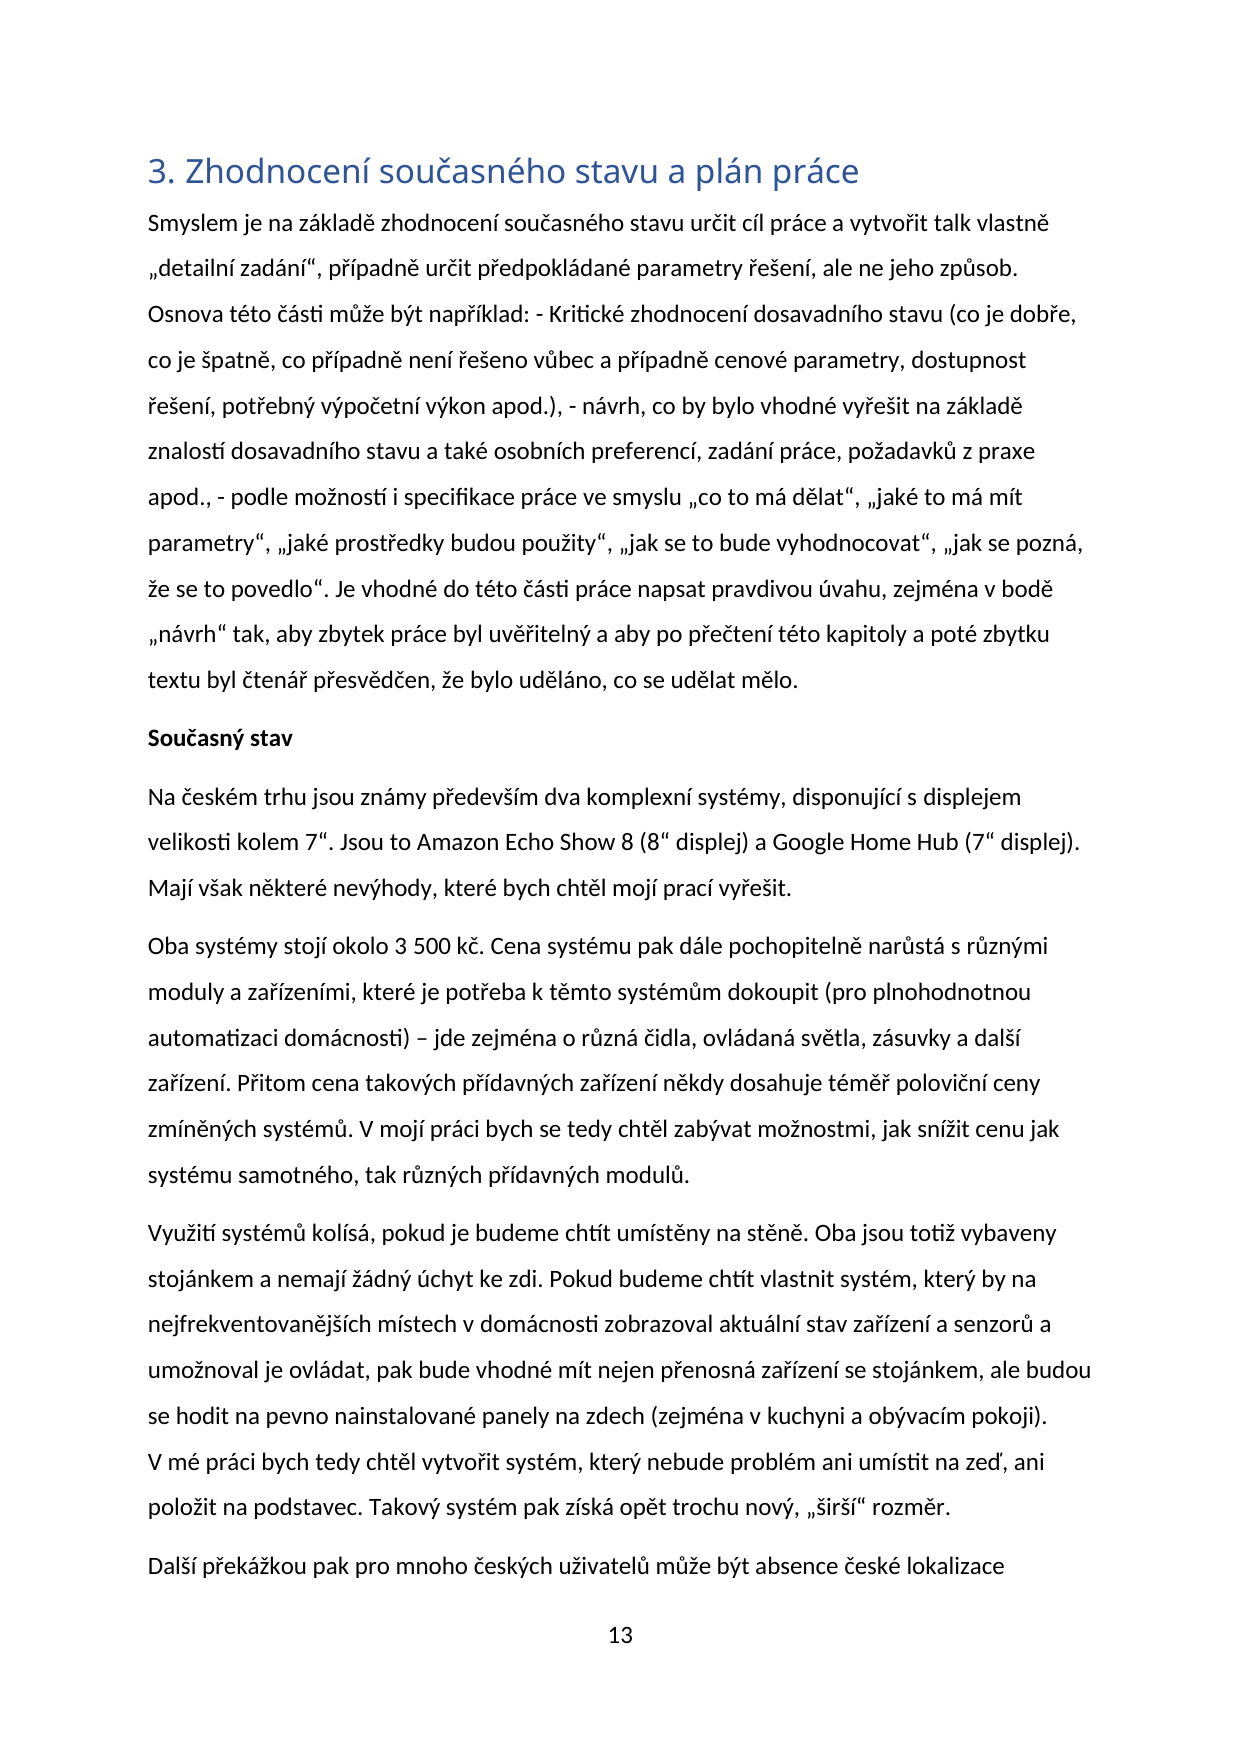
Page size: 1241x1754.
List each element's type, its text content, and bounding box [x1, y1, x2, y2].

text Využití systémů kolísá, pokud je budeme chtít umístěny na stěně. Oba jsou totiž vybaveny stojánkem a nemají žádný úchyt ke zdi. Pokud budeme chtít vlastnit systém, který by na nejfrekventovanějších místech v domácnosti zobrazoval aktuální stav zařízení a senzorů a umožnoval je ovládat, pak bude vhodné mít nejen přenosná zařízení se stojánkem, ale budou se hodit na pevno nainstalované panely na zdech (zejména v kuchyni a obývacím pokoji). V mé práci bych tedy chtěl vytvořit systém, který nebude problém ani umístit na zeď, ani položit na podstavec. Takový systém pak získá opět trochu nový, „širší“ rozměr. [148, 1217, 1093, 1522]
subtitle Zhodnocení současného stavu a plán práce [148, 148, 1093, 193]
text Na českém trhu jsou známy především dva komplexní systémy, disponující s displejem velikosti kolem 7“. Jsou to Amazon Echo Show 8 (8“ displej) a Google Home Hub (7“ displej). Mají však některé nevýhody, které bych chtěl mojí prací vyřešit. [148, 781, 1093, 903]
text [148, 1550, 1093, 1580]
text Současný stav [148, 722, 1093, 753]
text Smyslem je na základě zhodnocení současného stavu určit cíl práce a vytvořit talk vlastně „detailní zadání“, případně určit předpokládané parametry řešení, ale ne jeho způsob. Osnova této části může být například: - Kritické zhodnocení dosavadního stavu (co je dobře, co je špatně, co případně není řešeno vůbec a případně cenové parametry, dostupnost řešení, potřebný výpočetní výkon apod.), - návrh, co by bylo vhodné vyřešit na základě znalostí dosavadního stavu a také osobních preferencí, zadání práce, požadavků z praxe apod., - podle možností i specifikace práce ve smyslu „co to má dělat“, „jaké to má mít parametry“, „jaké prostředky budou použity“, „jak se to bude vyhodnocovat“, „jak se pozná, že se to povedlo“. Je vhodné do této části práce napsat pravdivou úvahu, zejména v bodě „návrh“ tak, aby zbytek práce byl uvěřitelný a aby po přečtení této kapitoly a poté zbytku textu byl čtenář přesvědčen, že bylo uděláno, co se udělat mělo. [148, 207, 1093, 695]
text Oba systémy stojí okolo 3 500 kč. Cena systému pak dále pochopitelně narůstá s různými moduly a zařízeními, které je potřeba k těmto systémům dokoupit (pro plnohodnotnou automatizaci domácnosti) – jde zejména o různá čidla, ovládaná světla, zásuvky a další zařízení. Přitom cena takových přídavných zařízení někdy dosahuje téměř poloviční ceny zmíněných systémů. V mojí práci bych se tedy chtěl zabývat možnostmi, jak snížit cenu jak systému samotného, tak různých přídavných modulů. [148, 930, 1093, 1189]
